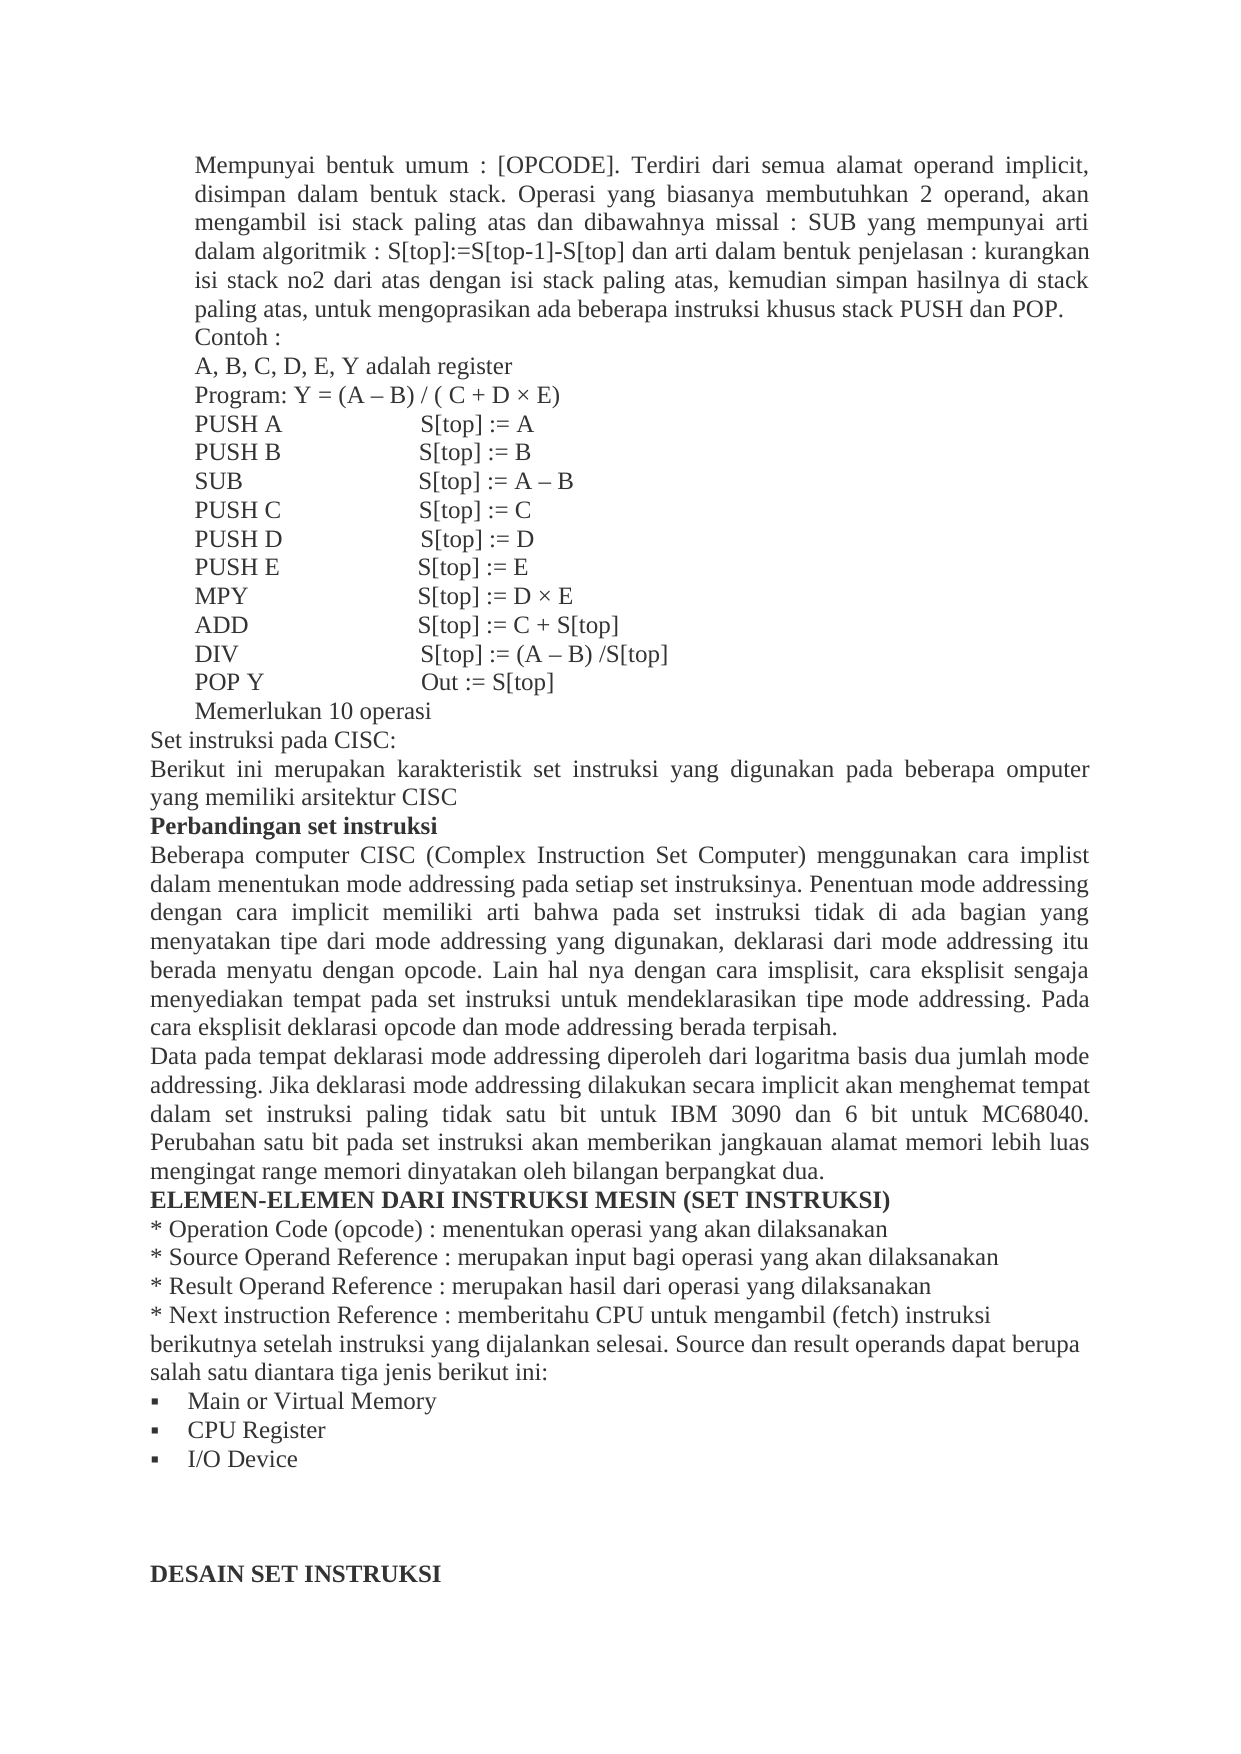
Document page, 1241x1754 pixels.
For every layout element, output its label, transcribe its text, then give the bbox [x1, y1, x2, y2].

text Mempunyai bentuk umum : [OPCODE]. Terdiri dari semua alamat operand implicit, disimpan dalam bentuk stack. Operasi yang biasanya membutuhkan 2 operand, akan mengambil isi stack paling atas dan dibawahnya missal : SUB yang mempunyai arti dalam algoritmik : S[top]:=S[top-1]-S[top] dan arti dalam bentuk penjelasan : kurangkan isi stack no2 dari atas dengan isi stack paling atas, kemudian simpan hasilnya di stack paling atas, untuk mengoprasikan ada beberapa instruksi khusus stack PUSH dan POP. [194, 150, 1090, 322]
text SUB S[top] := A – B [194, 466, 1090, 495]
text Contoh : [194, 322, 1090, 351]
text MPY S[top] := D × E [194, 581, 1090, 610]
text ADD S[top] := C + S[top] [194, 610, 1090, 639]
text ELEMEN-ELEMEN DARI INSTRUKSI MESIN (SET INSTRUKSI) [150, 1185, 1090, 1214]
text PUSH E S[top] := E [194, 552, 1090, 581]
list I/O Device [150, 1444, 1090, 1472]
text * Source Operand Reference : merupakan input bagi operasi yang akan dilaksanakan [150, 1242, 1090, 1271]
text * Result Operand Reference : merupakan hasil dari operasi yang dilaksanakan [150, 1271, 1090, 1300]
text Berikut ini merupakan karakteristik set instruksi yang digunakan pada beberapa omputer yang memiliki arsitektur CISC [150, 754, 1090, 811]
text PUSH C S[top] := C [194, 495, 1090, 524]
text Perbandingan set instruksi [150, 811, 1090, 840]
text * Operation Code (opcode) : menentukan operasi yang akan dilaksanakan [150, 1214, 1090, 1242]
text Program: Y = (A – B) / ( C + D × E) [194, 380, 1090, 409]
text Memerlukan 10 operasi [194, 696, 1090, 725]
text A, B, C, D, E, Y adalah register [194, 351, 1090, 380]
text POP Y Out := S[top] [194, 667, 1090, 696]
text Set instruksi pada CISC: [150, 725, 1090, 754]
text * Next instruction Reference : memberitahu CPU untuk mengambil (fetch) instruksi berikutnya setelah instruksi yang dijalankan selesai. Source dan result operands dapat berupa salah satu diantara tiga jenis berikut ini: [150, 1300, 1090, 1386]
text Beberapa computer CISC (Complex Instruction Set Computer) menggunakan cara implist dalam menentukan mode addressing pada setiap set instruksinya. Penentuan mode addressing dengan cara implicit memiliki arti bahwa pada set instruksi tidak di ada bagian yang menyatakan tipe dari mode addressing yang digunakan, deklarasi dari mode addressing itu berada menyatu dengan opcode. Lain hal nya dengan cara imsplisit, cara eksplisit sengaja menyediakan tempat pada set instruksi untuk mendeklarasikan tipe mode addressing. Pada cara eksplisit deklarasi opcode dan mode addressing berada terpisah. [150, 840, 1090, 1041]
list Main or Virtual Memory [150, 1386, 1090, 1415]
text PUSH D S[top] := D [194, 524, 1090, 552]
text Data pada tempat deklarasi mode addressing diperoleh dari logaritma basis dua jumlah mode addressing. Jika deklarasi mode addressing dilakukan secara implicit akan menghemat tempat dalam set instruksi paling tidak satu bit untuk IBM 3090 dan 6 bit untuk MC68040. Perubahan satu bit pada set instruksi akan memberikan jangkauan alamat memori lebih luas mengingat range memori dinyatakan oleh bilangan berpangkat dua. [150, 1041, 1090, 1185]
text PUSH A S[top] := A [194, 409, 1090, 437]
list CPU Register [150, 1415, 1090, 1444]
text PUSH B S[top] := B [194, 437, 1090, 466]
text DESAIN SET INSTRUKSI [150, 1559, 1090, 1587]
text DIV S[top] := (A – B) /S[top] [194, 639, 1090, 667]
